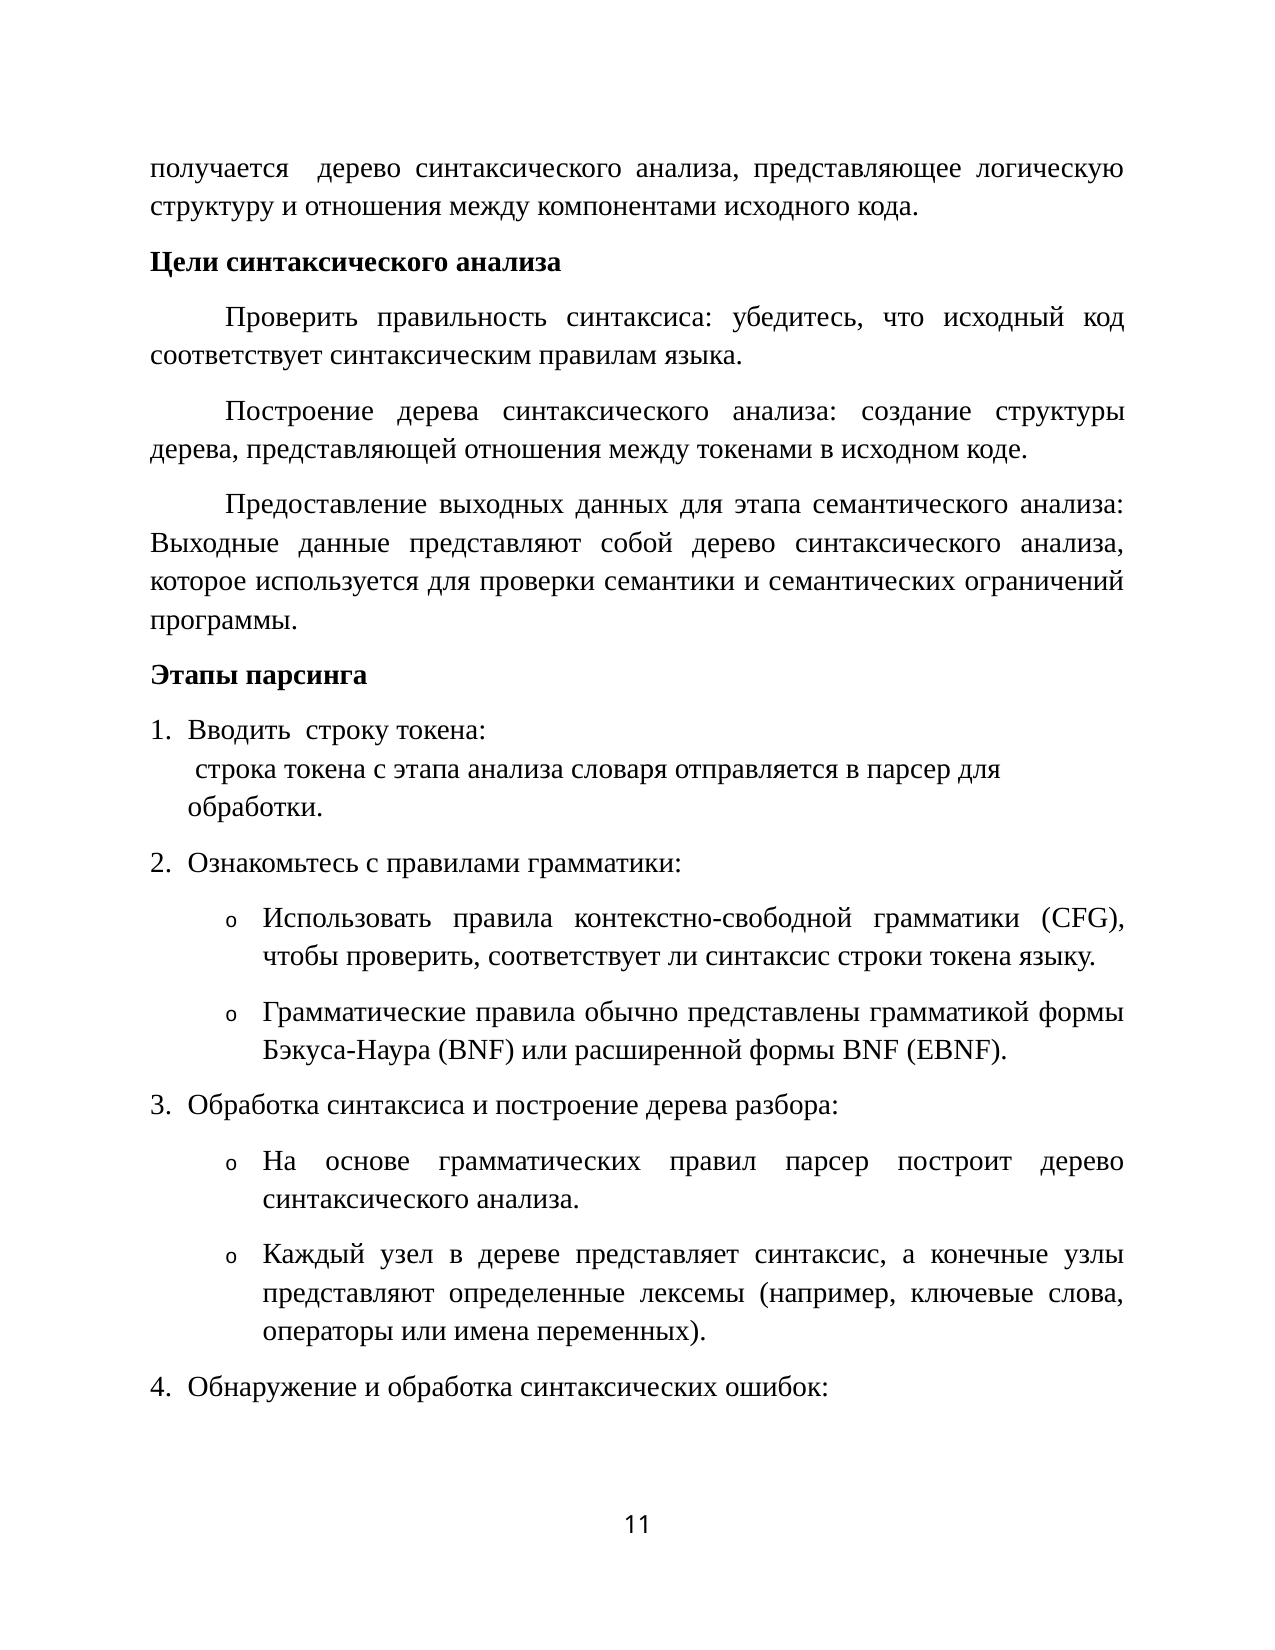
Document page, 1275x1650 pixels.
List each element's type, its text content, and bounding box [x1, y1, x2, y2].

list Обработка синтаксиса и построение дерева разбора: [150, 1087, 1125, 1121]
list Ознакомьтесь с правилами грамматики: [150, 845, 1125, 878]
text Этапы парсинга [150, 657, 1125, 691]
list На основе грамматических правил парсер построит дерево синтаксического анализа. [225, 1143, 1125, 1215]
list Каждый узел в дереве представляет синтаксис, а конечные узлы представляют определенные лексемы (например, ключевые слова, операторы или имена переменных). [225, 1236, 1125, 1347]
text Проверить правильность синтаксиса: убедитесь, что исходный код соответствует синтаксическим правилам языка. [150, 299, 1125, 371]
list Использовать правила контекстно-свободной грамматики (CFG), чтобы проверить, соответствует ли синтаксис строки токена языку. [225, 900, 1125, 972]
text Предоставление выходных данных для этапа семантического анализа: Выходные данные представляют собой дерево синтаксического анализа, которое используется для проверки семантики и семантических ограничений программы. [150, 486, 1125, 636]
list Обнаружение и обработка синтаксических ошибок: [150, 1369, 1125, 1402]
text Построение дерева синтаксического анализа: создание структуры дерева, представляющей отношения между токенами в исходном коде. [150, 393, 1125, 465]
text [150, 150, 1125, 222]
list Вводить строку токена: строка токена с этапа анализа словаря отправляется в парсер для обработки. [150, 712, 1125, 823]
text Цели синтаксического анализа [150, 244, 1125, 277]
list Грамматические правила обычно представлены грамматикой формы Бэкуса-Наура (BNF) или расширенной формы BNF (EBNF). [225, 994, 1125, 1066]
